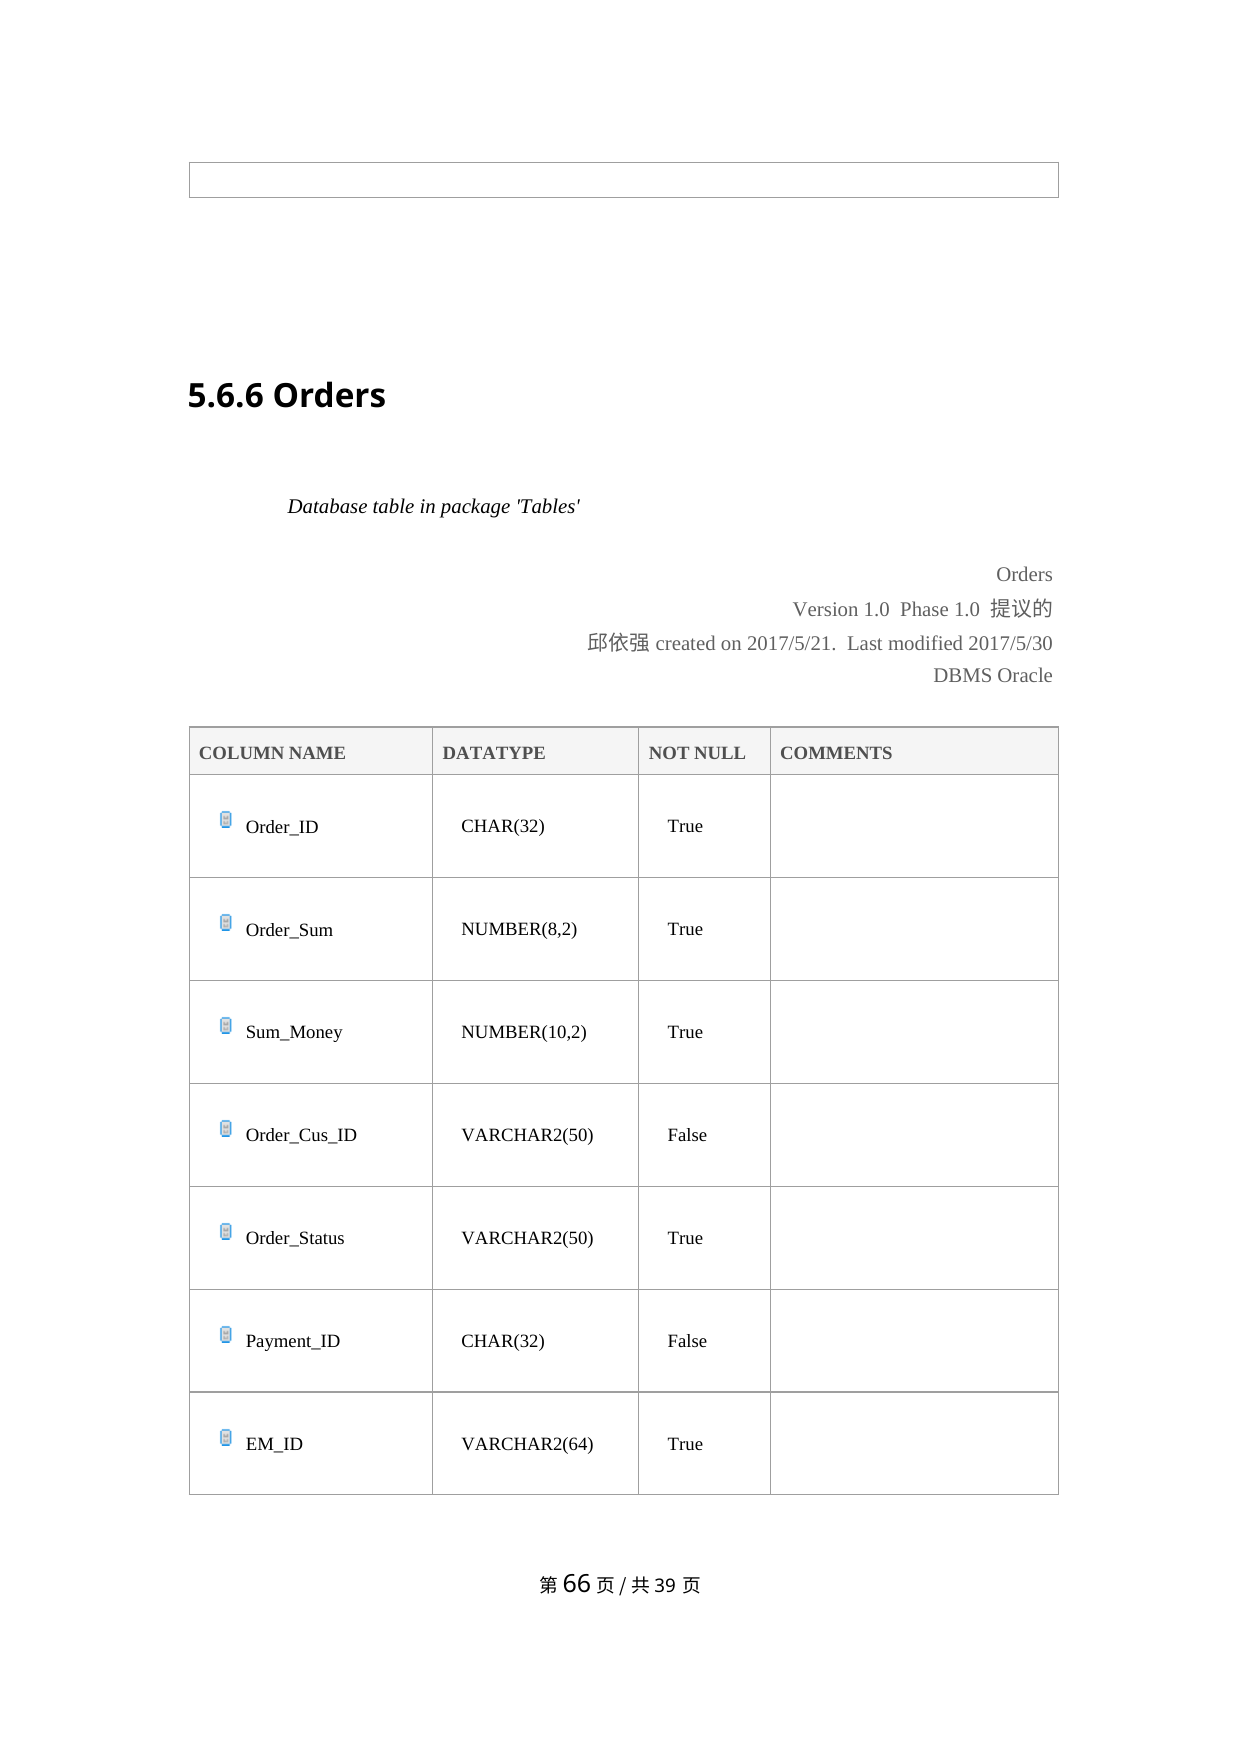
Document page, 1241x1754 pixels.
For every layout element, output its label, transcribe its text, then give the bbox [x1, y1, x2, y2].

table_cell VARCHAR2(50) [433, 1084, 638, 1186]
picture [217, 1117, 237, 1137]
table_header DATATYPE [433, 728, 638, 774]
picture [217, 1014, 237, 1034]
table_cell NUMBER(8,2) [433, 878, 638, 980]
table_cell [771, 1393, 1058, 1494]
picture [217, 911, 237, 931]
table_cell [771, 775, 1058, 877]
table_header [190, 163, 1058, 197]
table_cell [771, 981, 1058, 1083]
table_cell True [639, 981, 770, 1083]
table_cell False [639, 1290, 770, 1391]
table_cell True [639, 1187, 770, 1288]
table_cell Order_Status [190, 1187, 432, 1288]
picture [217, 808, 237, 828]
table_cell True [639, 878, 770, 980]
table_cell Payment_ID [190, 1290, 432, 1391]
table_cell True [639, 1393, 770, 1494]
table_cell VARCHAR2(64) [433, 1393, 638, 1494]
table_cell Sum_Money [190, 981, 432, 1083]
table_header COMMENTS [771, 728, 1058, 774]
table_header COLUMN NAME [190, 728, 432, 774]
text Database table in package 'Tables' [287, 489, 1053, 523]
table_cell [771, 1290, 1058, 1391]
table_cell [771, 1084, 1058, 1186]
table_cell True [639, 775, 770, 877]
table_cell Order_ID [190, 775, 432, 877]
picture [217, 1220, 237, 1240]
table_cell [771, 878, 1058, 980]
text Orders [237, 557, 1053, 591]
table_cell Order_Sum [190, 878, 432, 980]
table_header NOT NULL [639, 728, 770, 774]
table_cell CHAR(32) [433, 775, 638, 877]
table_cell False [639, 1084, 770, 1186]
subtitle Orders [187, 361, 1053, 428]
picture [217, 1323, 237, 1343]
text DBMS Oracle [237, 658, 1053, 692]
table_cell VARCHAR2(50) [433, 1187, 638, 1288]
table_cell NUMBER(10,2) [433, 981, 638, 1083]
table_cell Order_Cus_ID [190, 1084, 432, 1186]
table_cell EM_ID [190, 1393, 432, 1494]
text Version 1.0 Phase 1.0 提议的 [237, 591, 1053, 624]
table_cell [771, 1187, 1058, 1288]
table_cell CHAR(32) [433, 1290, 638, 1391]
text 邱依强 created on 2017/5/21. Last modified 2017/5/30 [237, 624, 1053, 658]
picture [217, 1426, 237, 1446]
